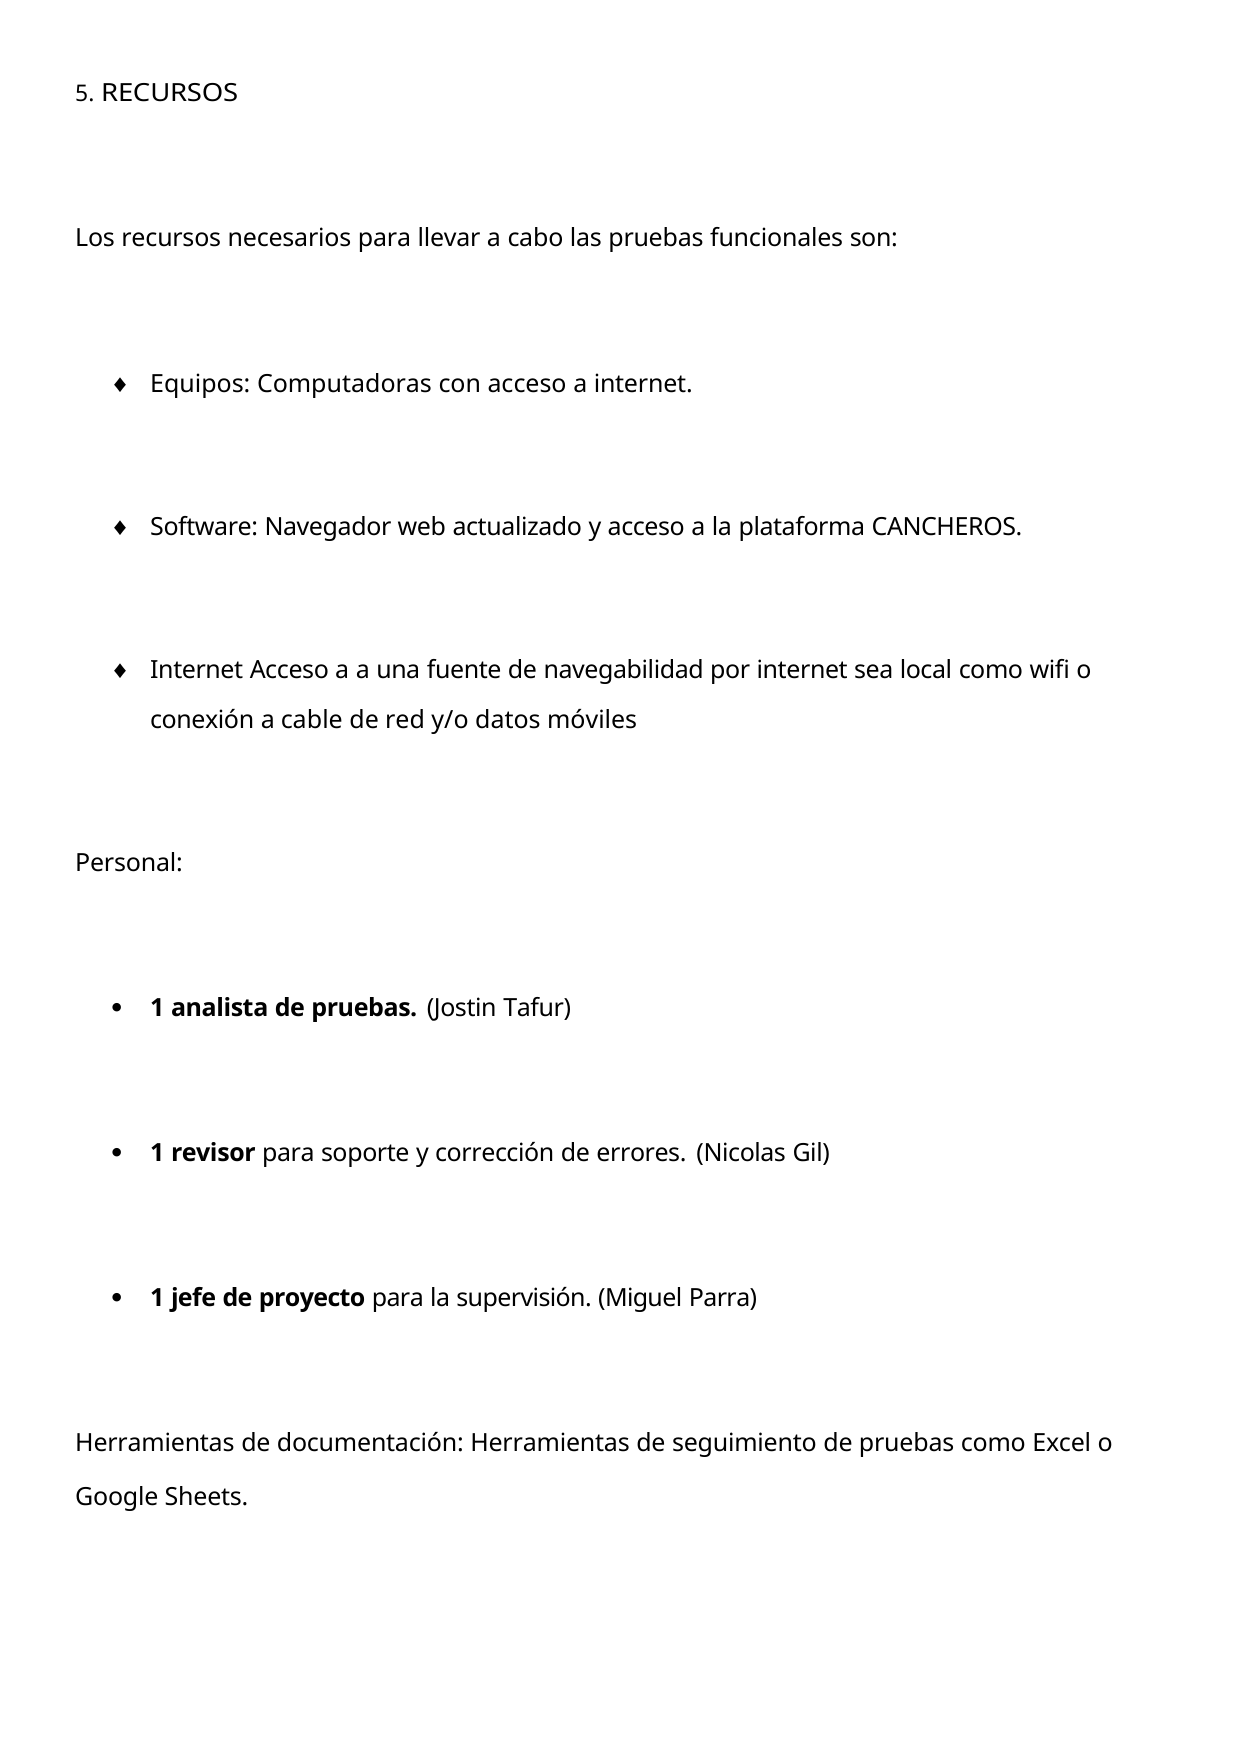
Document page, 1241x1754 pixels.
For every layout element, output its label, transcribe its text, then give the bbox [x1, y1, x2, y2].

list Software: Navegador web actualizado y acceso a la plataforma CANCHEROS. [112, 508, 1178, 542]
list 1 analista de pruebas. (Jostin Tafur) [112, 990, 1178, 1024]
list Internet Acceso a a una fuente de navegabilidad por internet sea local como wifi o conexión a cable de red y/o datos móviles [112, 652, 1150, 736]
list Equipos: Computadoras con acceso a internet. [112, 365, 1178, 399]
subtitle RECURSOS [75, 75, 1178, 109]
text Los recursos necesarios para llevar a cabo las pruebas funcionales son: [75, 220, 1178, 254]
text Herramientas de documentación: Herramientas de seguimiento de pruebas como Excel o Google Sheets. [75, 1425, 1178, 1513]
list 1 revisor para soporte y corrección de errores. (Nicolas Gil) [112, 1135, 1178, 1169]
text Personal: [75, 845, 1178, 879]
list 1 jefe de proyecto para la supervisión. (Miguel Parra) [112, 1280, 1178, 1314]
